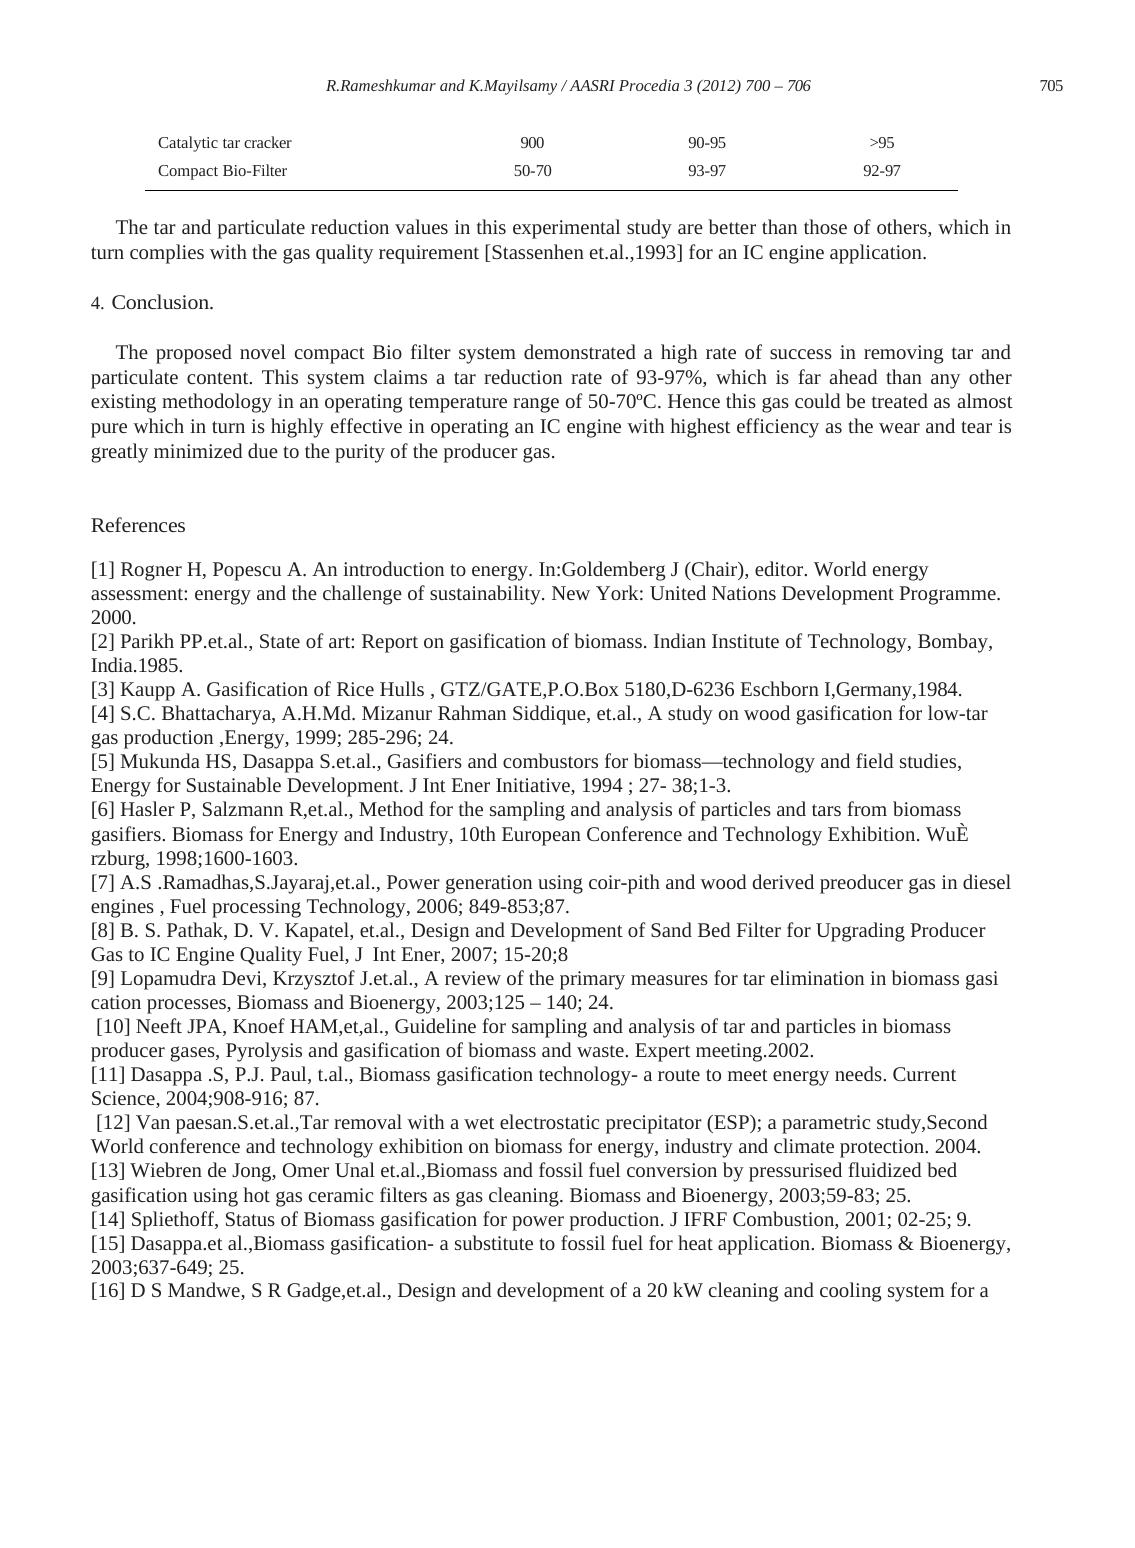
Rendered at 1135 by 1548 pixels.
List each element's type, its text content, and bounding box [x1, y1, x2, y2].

list Lopamudra Devi, Krzysztof J.et.al., A review of the primary measures for tar elimination in biomass gasi cation processes, Biomass and Bioenergy, 2003;125 – 140; 24. [91, 966, 999, 1014]
table_cell Compact Bio-Filter [145, 157, 403, 189]
list Spliethoff, Status of Biomass gasification for power production. J IFRF Combustion, 2001; 02-25; 9. [91, 1207, 1072, 1231]
list B. S. Pathak, D. V. Kapatel, et.al., Design and Development of Sand Bed Filter for Upgrading Producer Gas to IC Engine Quality Fuel, J Int Ener, 2007; 15-20;8 [91, 918, 986, 966]
table_cell 92-97 [795, 157, 958, 189]
list Conclusion. [91, 290, 1072, 314]
table_cell 50-70 [403, 157, 620, 189]
list Mukunda HS, Dasappa S.et.al., Gasifiers and combustors for biomass—technology and field studies, Energy for Sustainable Development. J Int Ener Initiative, 1994 ; 27- 38;1-3. [91, 749, 963, 797]
table_header >95 [795, 134, 958, 157]
table_header 90-95 [620, 134, 795, 157]
list Parikh PP.et.al., State of art: Report on gasification of biomass. Indian Institute of Technology, Bombay, India.1985. [91, 629, 994, 677]
text References [91, 513, 1072, 537]
list Hasler P, Salzmann R,et.al., Method for the sampling and analysis of particles and tars from biomass gasifiers. Biomass for Energy and Industry, 10th European Conference and Technology Exhibition. WuÈ rzburg, 1998;1600-1603. [91, 797, 969, 869]
text The proposed novel compact Bio filter system demonstrated a high rate of success in removing tar and particulate content. This system claims a tar reduction rate of 93-97%, which is far ahead than any other existing methodology in an operating temperature range of 50-70ºC. Hence this gas could be treated as almost pure which in turn is highly effective in operating an IC engine with highest efficiency as the wear and tear is greatly minimized due to the purity of the producer gas. [91, 340, 1013, 463]
table_cell 93-97 [620, 157, 795, 189]
list D S Mandwe, S R Gadge,et.al., Design and development of a 20 kW cleaning and cooling system for a [91, 1279, 1072, 1303]
list S.C. Bhattacharya, A.H.Md. Mizanur Rahman Siddique, et.al., A study on wood gasification for low-tar gas production ,Energy, 1999; 285-296; 24. [91, 701, 988, 749]
list Rogner H, Popescu A. An introduction to energy. In:Goldemberg J (Chair), editor. World energy assessment: energy and the challenge of sustainability. New York: United Nations Development Programme. 2000. [91, 557, 1002, 629]
table_header Catalytic tar cracker [145, 134, 403, 157]
text The tar and particulate reduction values in this experimental study are better than those of others, which in turn complies with the gas quality requirement [Stassenhen et.al.,1993] for an IC engine application. [91, 215, 1013, 264]
list Wiebren de Jong, Omer Unal et.al.,Biomass and fossil fuel conversion by pressurised fluidized bed gasification using hot gas ceramic filters as gas cleaning. Biomass and Bioenergy, 2003;59-83; 25. [91, 1158, 958, 1207]
list Dasappa.et al.,Biomass gasification- a substitute to fossil fuel for heat application. Biomass & Bioenergy, 2003;637-649; 25. [91, 1231, 1012, 1279]
list Kaupp A. Gasification of Rice Hulls , GTZ/GATE,P.O.Box 5180,D-6236 Eschborn I,Germany,1984. [91, 677, 1072, 701]
list Neeft JPA, Knoef HAM,et,al., Guideline for sampling and analysis of tar and particles in biomass producer gases, Pyrolysis and gasification of biomass and waste. Expert meeting.2002. [91, 1014, 952, 1062]
table_header 900 [403, 134, 620, 157]
list Dasappa .S, P.J. Paul, t.al., Biomass gasification technology- a route to meet energy needs. Current Science, 2004;908-916; 87. [91, 1062, 957, 1110]
list A.S .Ramadhas,S.Jayaraj,et.al., Power generation using coir-pith and wood derived preoducer gas in diesel engines , Fuel processing Technology, 2006; 849-853;87. [91, 869, 1012, 918]
list Van paesan.S.et.al.,Tar removal with a wet electrostatic precipitator (ESP); a parametric study,Second World conference and technology exhibition on biomass for energy, industry and climate protection. 2004. [91, 1110, 988, 1158]
